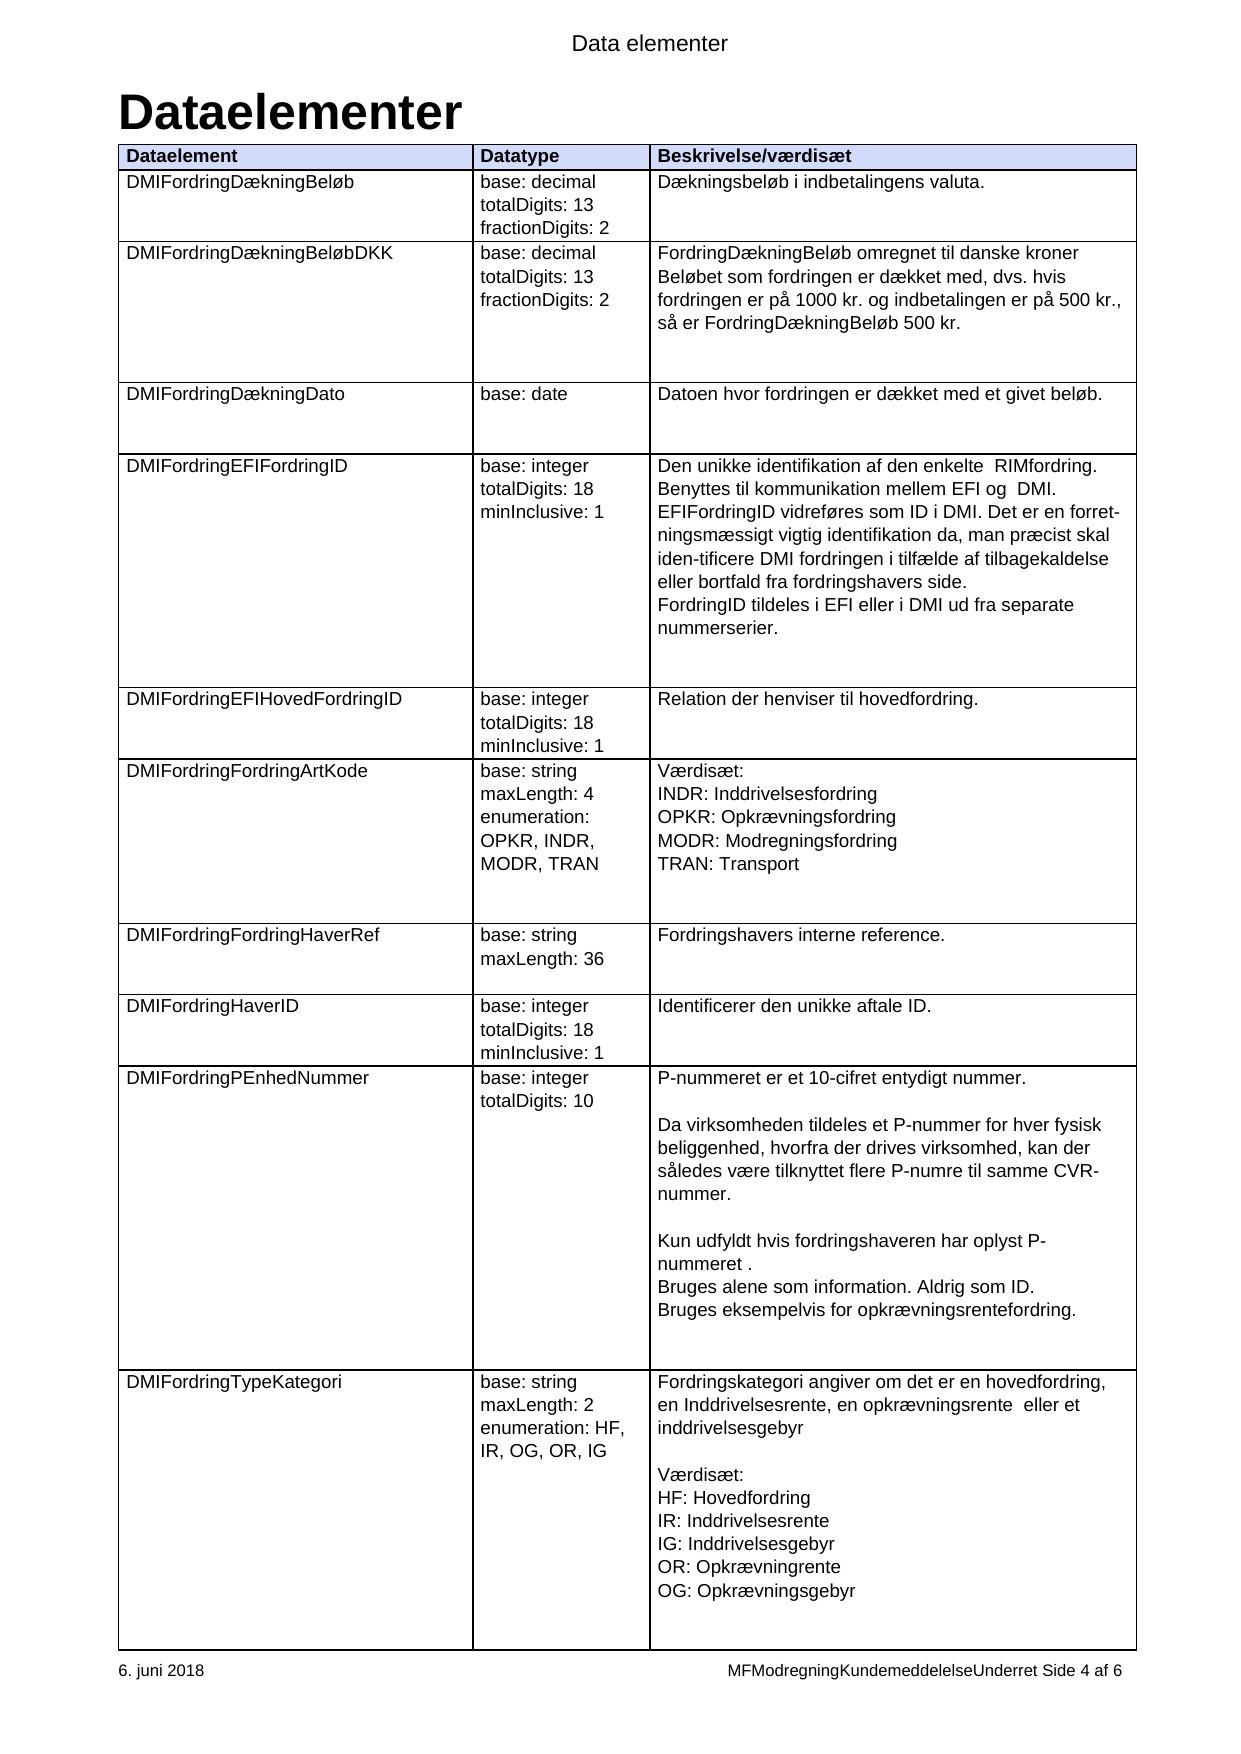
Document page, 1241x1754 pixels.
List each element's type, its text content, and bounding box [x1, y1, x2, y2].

table_cell DMIFordringFordringArtKode [119, 760, 472, 922]
table_cell DMIFordringFordringHaverRef [119, 924, 472, 994]
table_cell base: integer totalDigits: 10 [474, 1067, 649, 1369]
table_header Beskrivelse/værdisæt [651, 145, 1136, 169]
table_cell Dækningsbeløb i indbetalingens valuta. [651, 171, 1136, 241]
table_cell FordringDækningBeløb omregnet til danske kroner Beløbet som fordringen er dækket med, dvs. hvis fordringen er på 1000 kr. og indbetalingen er på 500 kr., så er FordringDækningBeløb 500 kr. [651, 242, 1136, 382]
table_cell base: string maxLength: 4 enumeration: OPKR, INDR, MODR, TRAN [474, 760, 649, 922]
table_cell DMIFordringEFIFordringID [119, 455, 472, 687]
text Dataelementer [118, 82, 1181, 140]
table_cell DMIFordringHaverID [119, 995, 472, 1065]
table_cell DMIFordringPEnhedNummer [119, 1067, 472, 1369]
table_header Datatype [474, 145, 649, 169]
table_cell base: string maxLength: 36 [474, 924, 649, 994]
table_cell base: integer totalDigits: 18 minInclusive: 1 [474, 995, 649, 1065]
table_cell DMIFordringDækningDato [119, 383, 472, 453]
table_cell Fordringshavers interne reference. [651, 924, 1136, 994]
table_cell Relation der henviser til hovedfordring. [651, 688, 1136, 758]
table_cell base: string maxLength: 2 enumeration: HF, IR, OG, OR, IG [474, 1371, 649, 1649]
table_cell Den unikke identifikation af den enkelte RIMfordring. Benyttes til kommunikation mellem EFI og DMI. EFIFordringID vidreføres som ID i DMI. Det er en forret-ningsmæssigt vigtig identifikation da, man præcist skal iden-tificere DMI fordringen i tilfælde af tilbagekaldelse eller bortfald fra fordringshavers side. FordringID tildeles i EFI eller i DMI ud fra separate nummerserier. [651, 455, 1136, 687]
table_cell base: integer totalDigits: 18 minInclusive: 1 [474, 688, 649, 758]
table_cell base: decimal totalDigits: 13 fractionDigits: 2 [474, 171, 649, 241]
table_cell Datoen hvor fordringen er dækket med et givet beløb. [651, 383, 1136, 453]
table_cell DMIFordringEFIHovedFordringID [119, 688, 472, 758]
table_cell Fordringskategori angiver om det er en hovedfordring, en Inddrivelsesrente, en opkrævningsrente eller et inddrivelsesgebyr Værdisæt: HF: Hovedfordring IR: Inddrivelsesrente IG: Inddrivelsesgebyr OR: Opkrævningrente OG: Opkrævningsgebyr [651, 1371, 1136, 1649]
table_cell base: decimal totalDigits: 13 fractionDigits: 2 [474, 242, 649, 382]
table_cell Identificerer den unikke aftale ID. [651, 995, 1136, 1065]
table_header Dataelement [119, 145, 472, 169]
table_cell Værdisæt: INDR: Inddrivelsesfordring OPKR: Opkrævningsfordring MODR: Modregningsfordring TRAN: Transport [651, 760, 1136, 922]
table_cell base: integer totalDigits: 18 minInclusive: 1 [474, 455, 649, 687]
table_cell base: date [474, 383, 649, 453]
table_cell P-nummeret er et 10-cifret entydigt nummer. Da virksomheden tildeles et P-nummer for hver fysisk beliggenhed, hvorfra der drives virksomhed, kan der således være tilknyttet flere P-numre til samme CVR-nummer. Kun udfyldt hvis fordringshaveren har oplyst P-nummeret . Bruges alene som information. Aldrig som ID. Bruges eksempelvis for opkrævningsrentefordring. [651, 1067, 1136, 1369]
table_cell DMIFordringDækningBeløb [119, 171, 472, 241]
table_cell DMIFordringDækningBeløbDKK [119, 242, 472, 382]
table_cell DMIFordringTypeKategori [119, 1371, 472, 1649]
